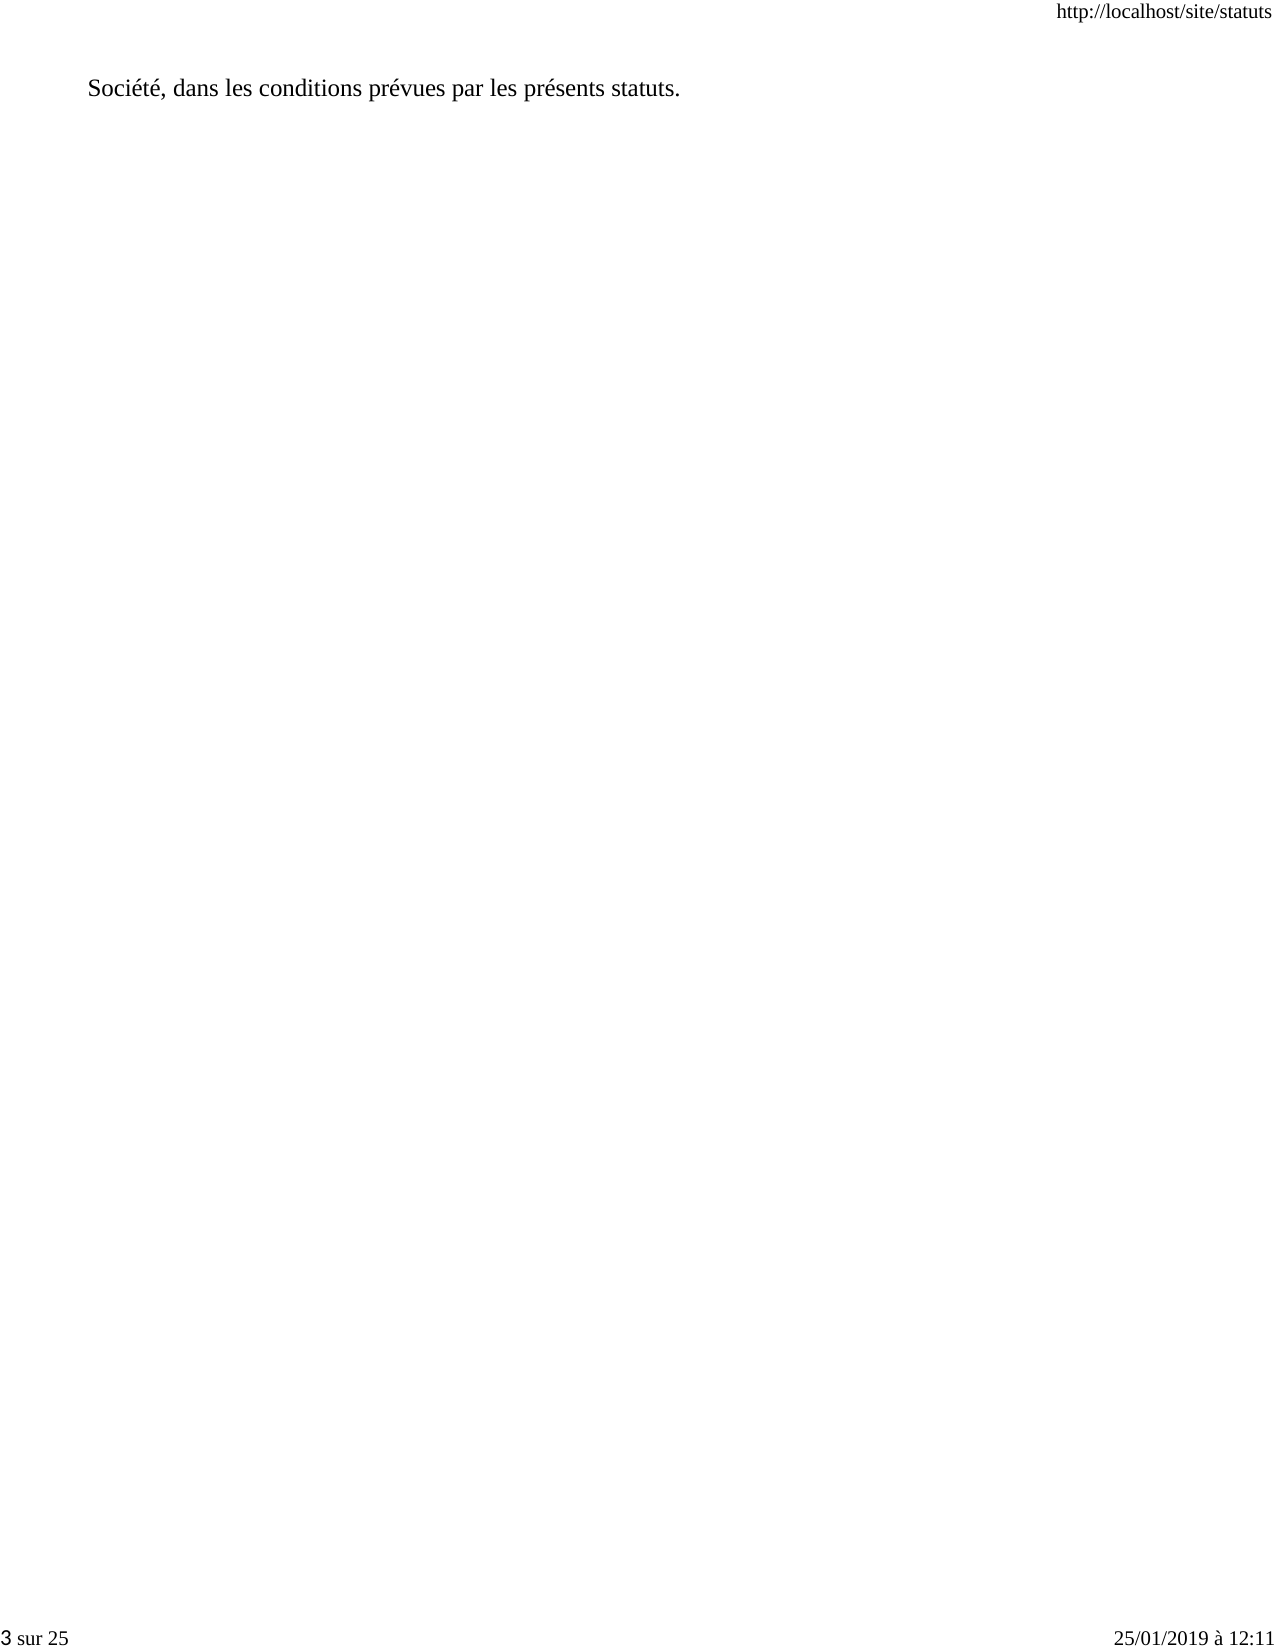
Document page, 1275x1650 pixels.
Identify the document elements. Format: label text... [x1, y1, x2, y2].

text Société, dans les conditions prévues par les présents statuts. [87, 73, 1275, 101]
